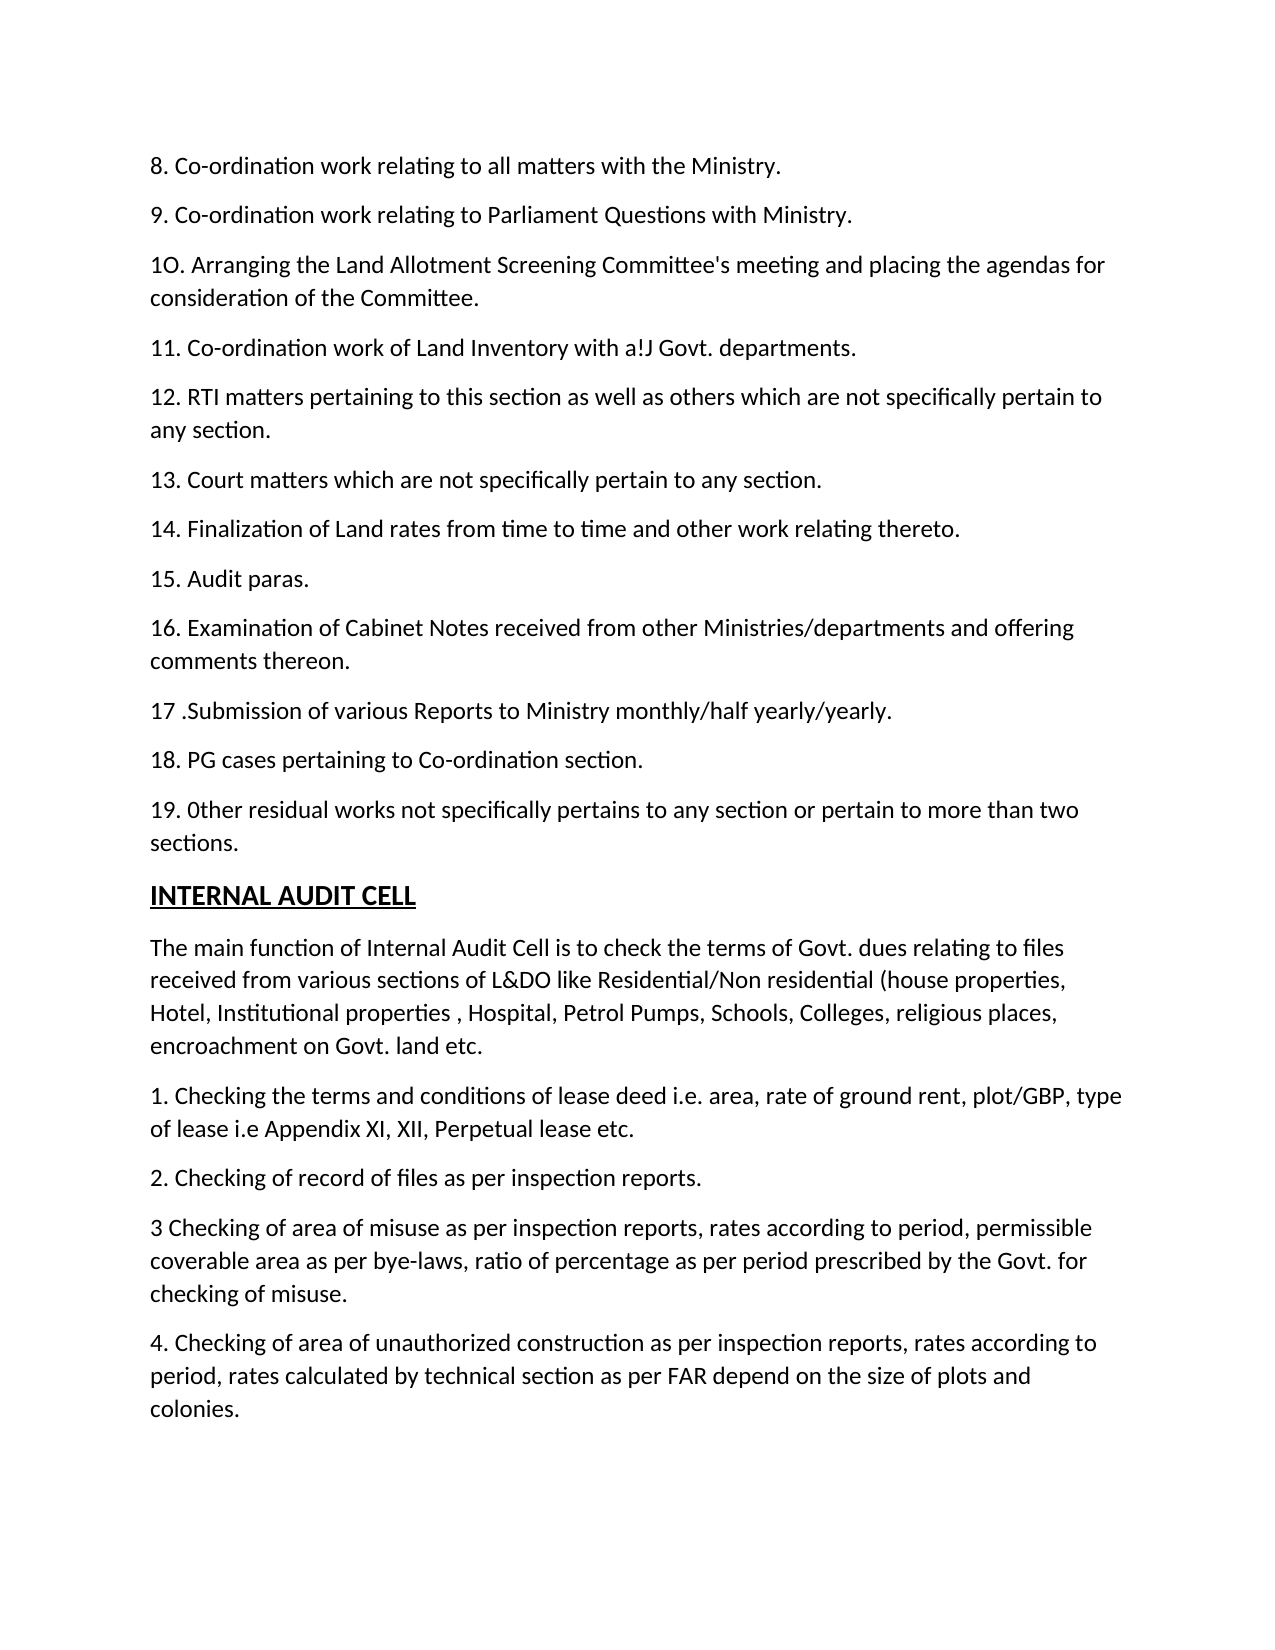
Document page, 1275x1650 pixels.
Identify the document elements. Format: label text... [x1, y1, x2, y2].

text 12. RTI matters pertaining to this section as well as others which are not specifically pertain to any section. [150, 381, 1125, 445]
text 17 .Submission of various Reports to Ministry monthly/half yearly/yearly. [150, 695, 1125, 726]
text 14. Finalization of Land rates from time to time and other work relating thereto. [150, 513, 1125, 544]
text 15. Audit paras. [150, 563, 1125, 593]
text 2. Checking of record of files as per inspection reports. [150, 1163, 1125, 1193]
text 1O. Arranging the Land Allotment Screening Committee's meeting and placing the agendas for consideration of the Committee. [150, 249, 1125, 313]
text The main function of Internal Audit Cell is to check the terms of Govt. dues relating to files received from various sections of L&DO like Residential/Non residential (house properties, Hotel, Institutional properties , Hospital, Petrol Pumps, Schools, Colleges, religious places, encroachment on Govt. land etc. [150, 932, 1125, 1061]
text 9. Co-ordination work relating to Parliament Questions with Ministry. [150, 199, 1125, 230]
text 4. Checking of area of unauthorized construction as per inspection reports, rates according to period, rates calculated by technical section as per FAR depend on the size of plots and colonies. [150, 1328, 1125, 1424]
text 1. Checking the terms and conditions of lease deed i.e. area, rate of ground rent, plot/GBP, type of lease i.e Appendix XI, XII, Perpetual lease etc. [150, 1080, 1125, 1143]
text 3 Checking of area of misuse as per inspection reports, rates according to period, permissible coverable area as per bye-laws, ratio of percentage as per period prescribed by the Govt. for checking of misuse. [150, 1212, 1125, 1308]
text 8. Co-ordination work relating to all matters with the Ministry. [150, 150, 1125, 181]
text INTERNAL AUDIT CELL [150, 877, 1125, 912]
text 19. 0ther residual works not specifically pertains to any section or pertain to more than two sections. [150, 794, 1125, 858]
text 18. PG cases pertaining to Co-ordination section. [150, 744, 1125, 775]
text 16. Examination of Cabinet Notes received from other Ministries/departments and offering comments thereon. [150, 612, 1125, 676]
text 13. Court matters which are not specifically pertain to any section. [150, 464, 1125, 494]
text 11. Co-ordination work of Land Inventory with a!J Govt. departments. [150, 332, 1125, 362]
